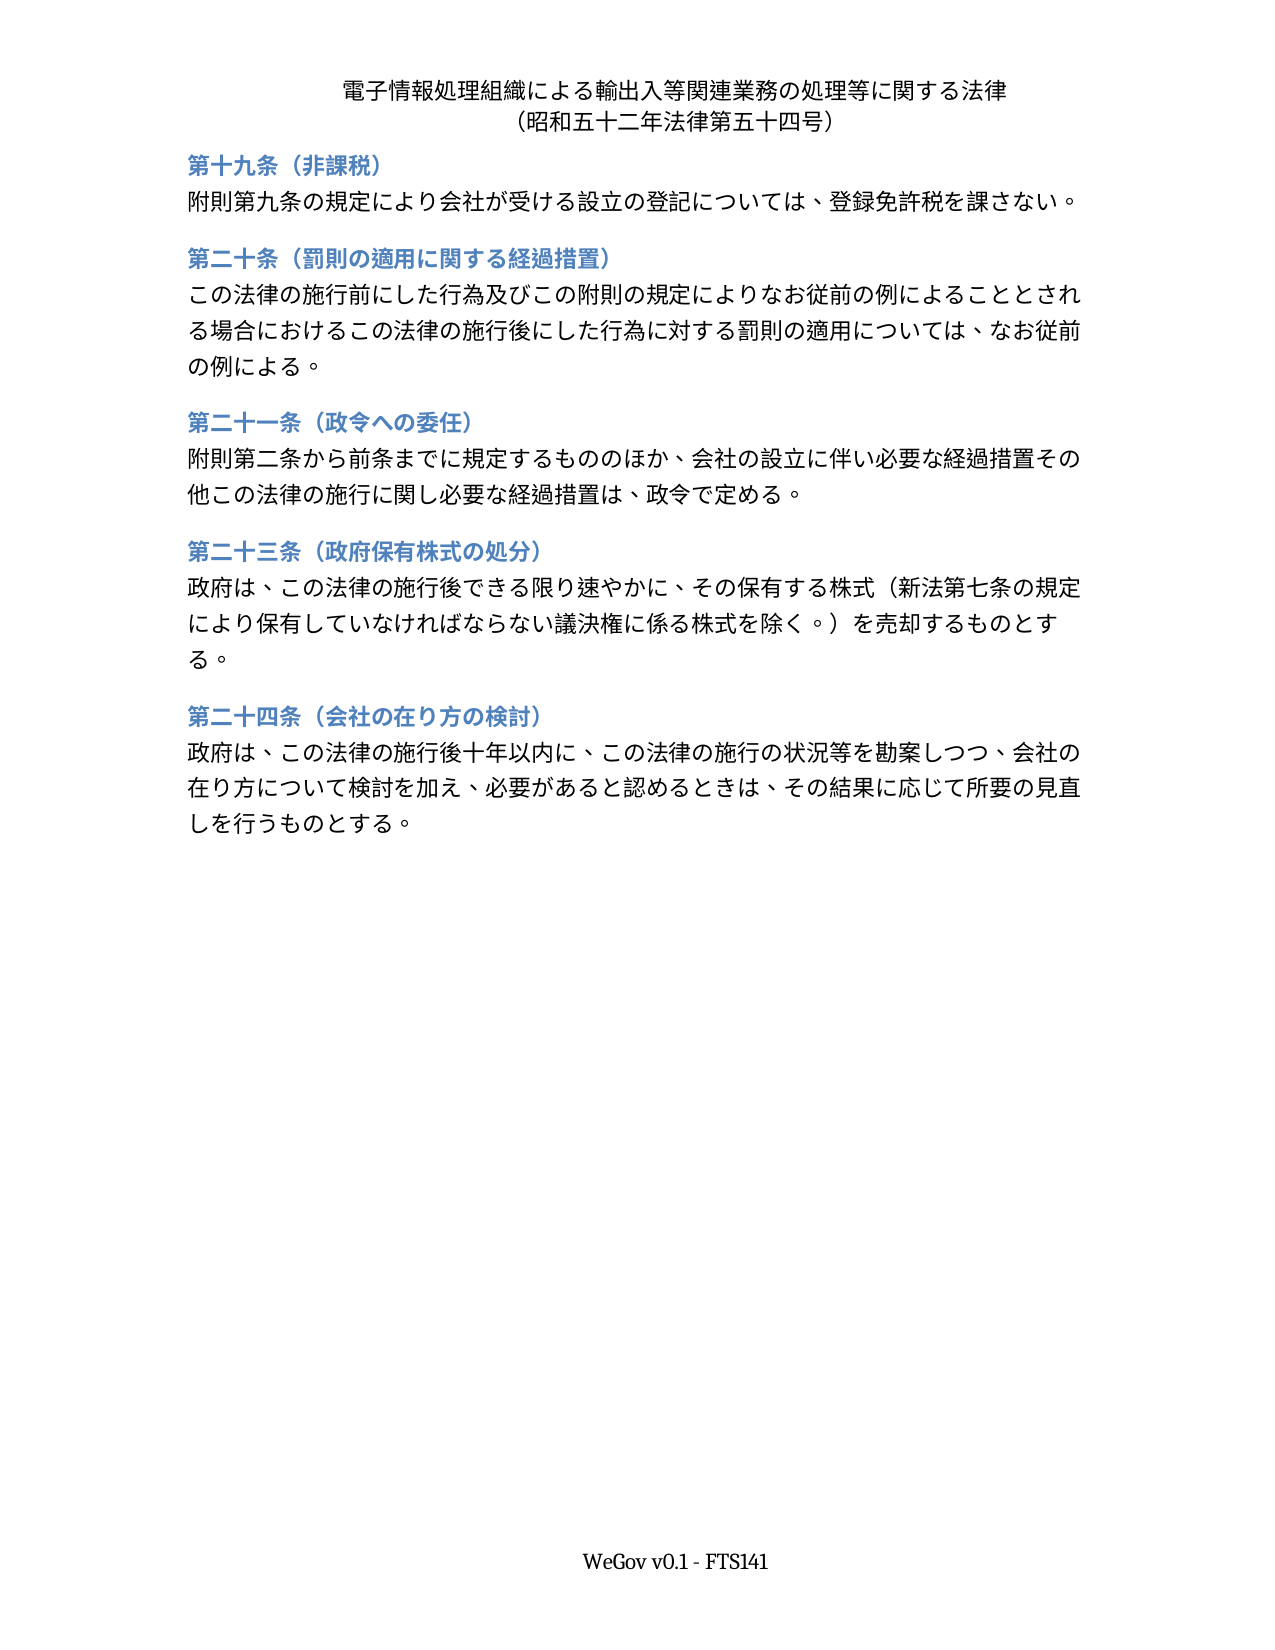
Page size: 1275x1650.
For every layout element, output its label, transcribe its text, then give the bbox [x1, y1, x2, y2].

text 政府は、この法律の施行後十年以内に、この法律の施行の状況等を勘案しつつ、会社の在り方について検討を加え、必要があると認めるときは、その結果に応じて所要の見直しを行うものとする。 [187, 736, 1087, 839]
subtitle 第二十条（罰則の適用に関する経過措置） [187, 243, 1087, 274]
text この法律の施行前にした行為及びこの附則の規定によりなお従前の例によることとされる場合におけるこの法律の施行後にした行為に対する罰則の適用については、なお従前の例による。 [187, 279, 1087, 382]
subtitle 第十九条（非課税） [187, 150, 1087, 181]
text 附則第九条の規定により会社が受ける設立の登記については、登録免許税を課さない。 [187, 186, 1087, 217]
text 附則第二条から前条までに規定するもののほか、会社の設立に伴い必要な経過措置その他この法律の施行に関し必要な経過措置は、政令で定める。 [187, 443, 1087, 510]
text 政府は、この法律の施行後できる限り速やかに、その保有する株式（新法第七条の規定により保有していなければならない議決権に係る株式を除く。）を売却するものとする。 [187, 572, 1087, 675]
subtitle 第二十四条（会社の在り方の検討） [187, 701, 1087, 732]
subtitle 第二十一条（政令への委任） [187, 407, 1087, 438]
subtitle 第二十三条（政府保有株式の処分） [187, 536, 1087, 567]
